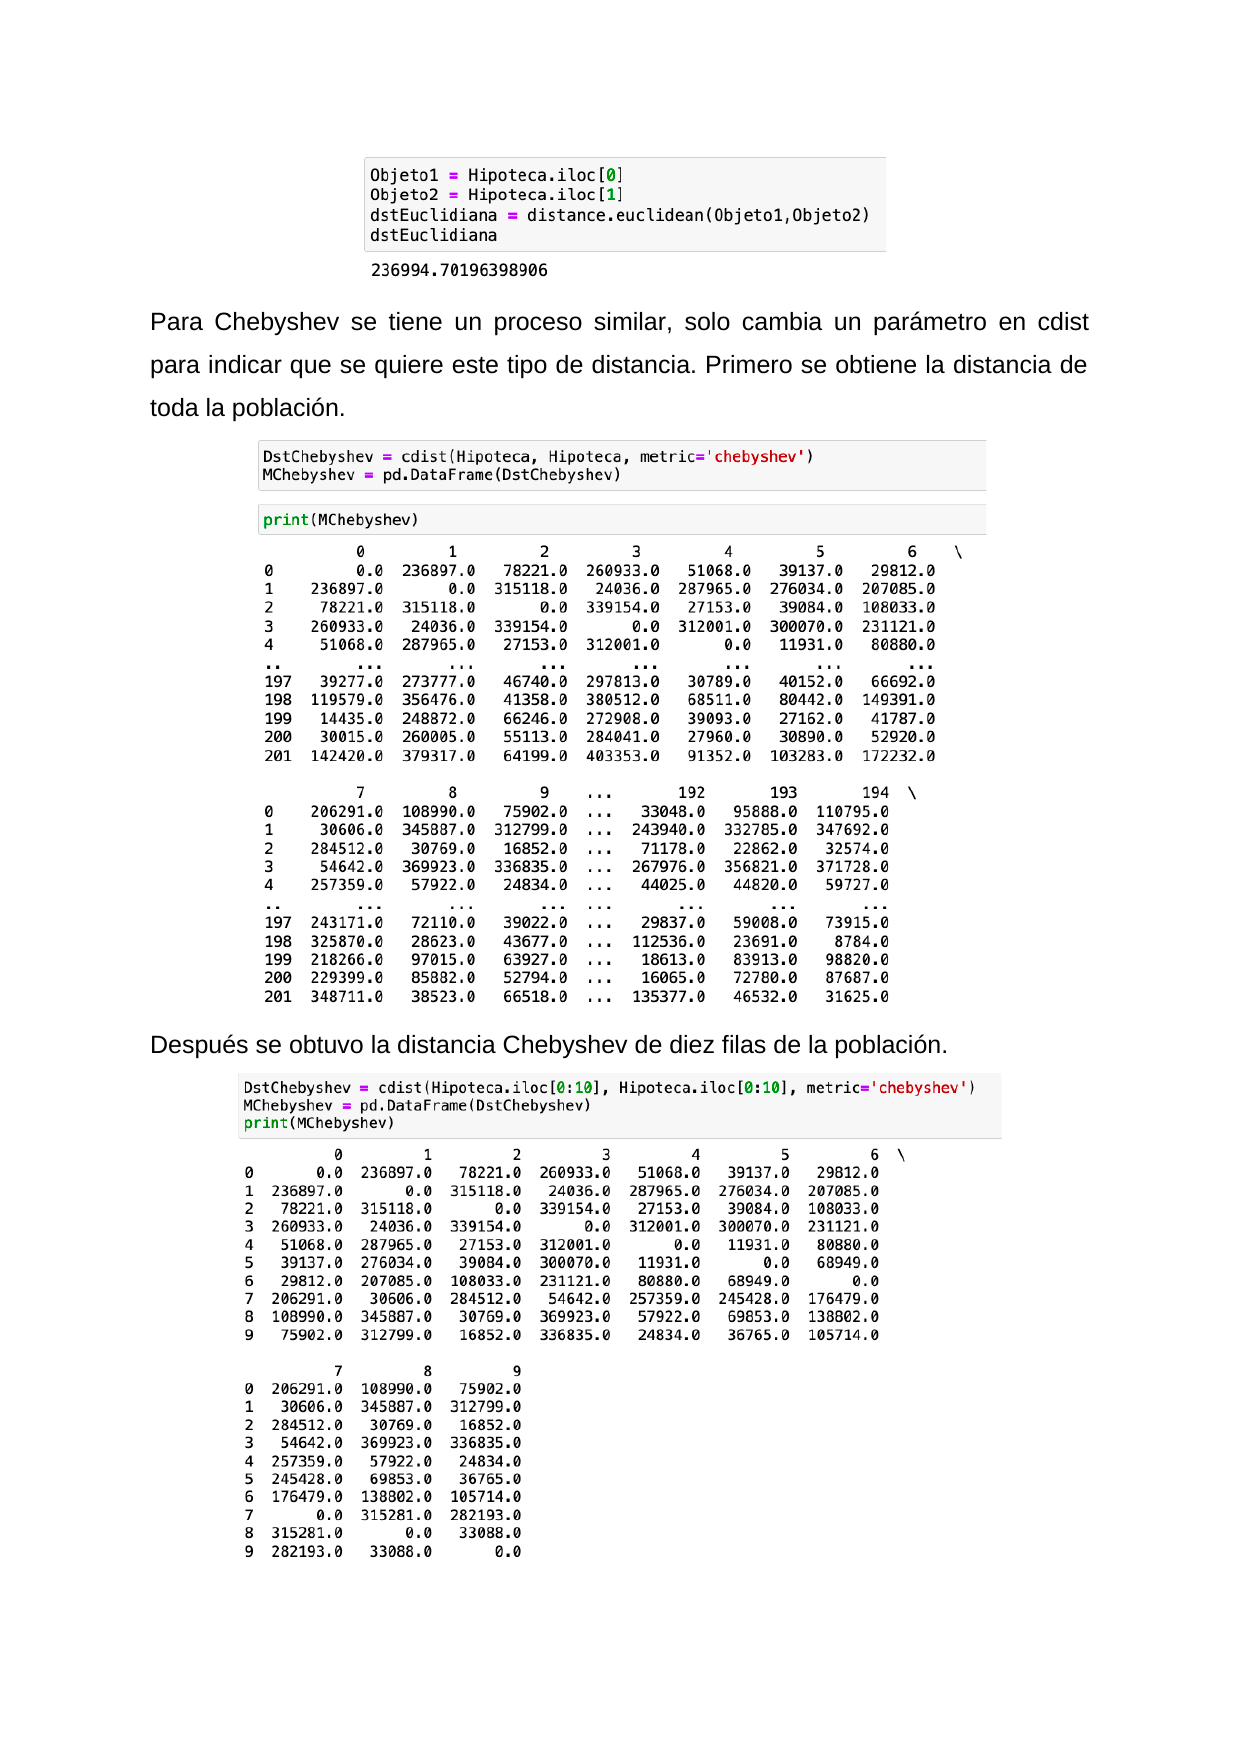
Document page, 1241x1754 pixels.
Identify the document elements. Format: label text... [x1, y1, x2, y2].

text Después se obtuvo la distancia Chebyshev de diez filas de la población. [150, 1030, 1090, 1059]
picture [253, 436, 987, 1017]
text Para Chebyshev se tiene un proceso similar, solo cambia un parámetro en cdist para indicar que se quiere este tipo de distancia. Primero se obtiene la distancia de toda la población. [150, 307, 1090, 422]
picture [354, 150, 887, 294]
picture [238, 1073, 1002, 1565]
